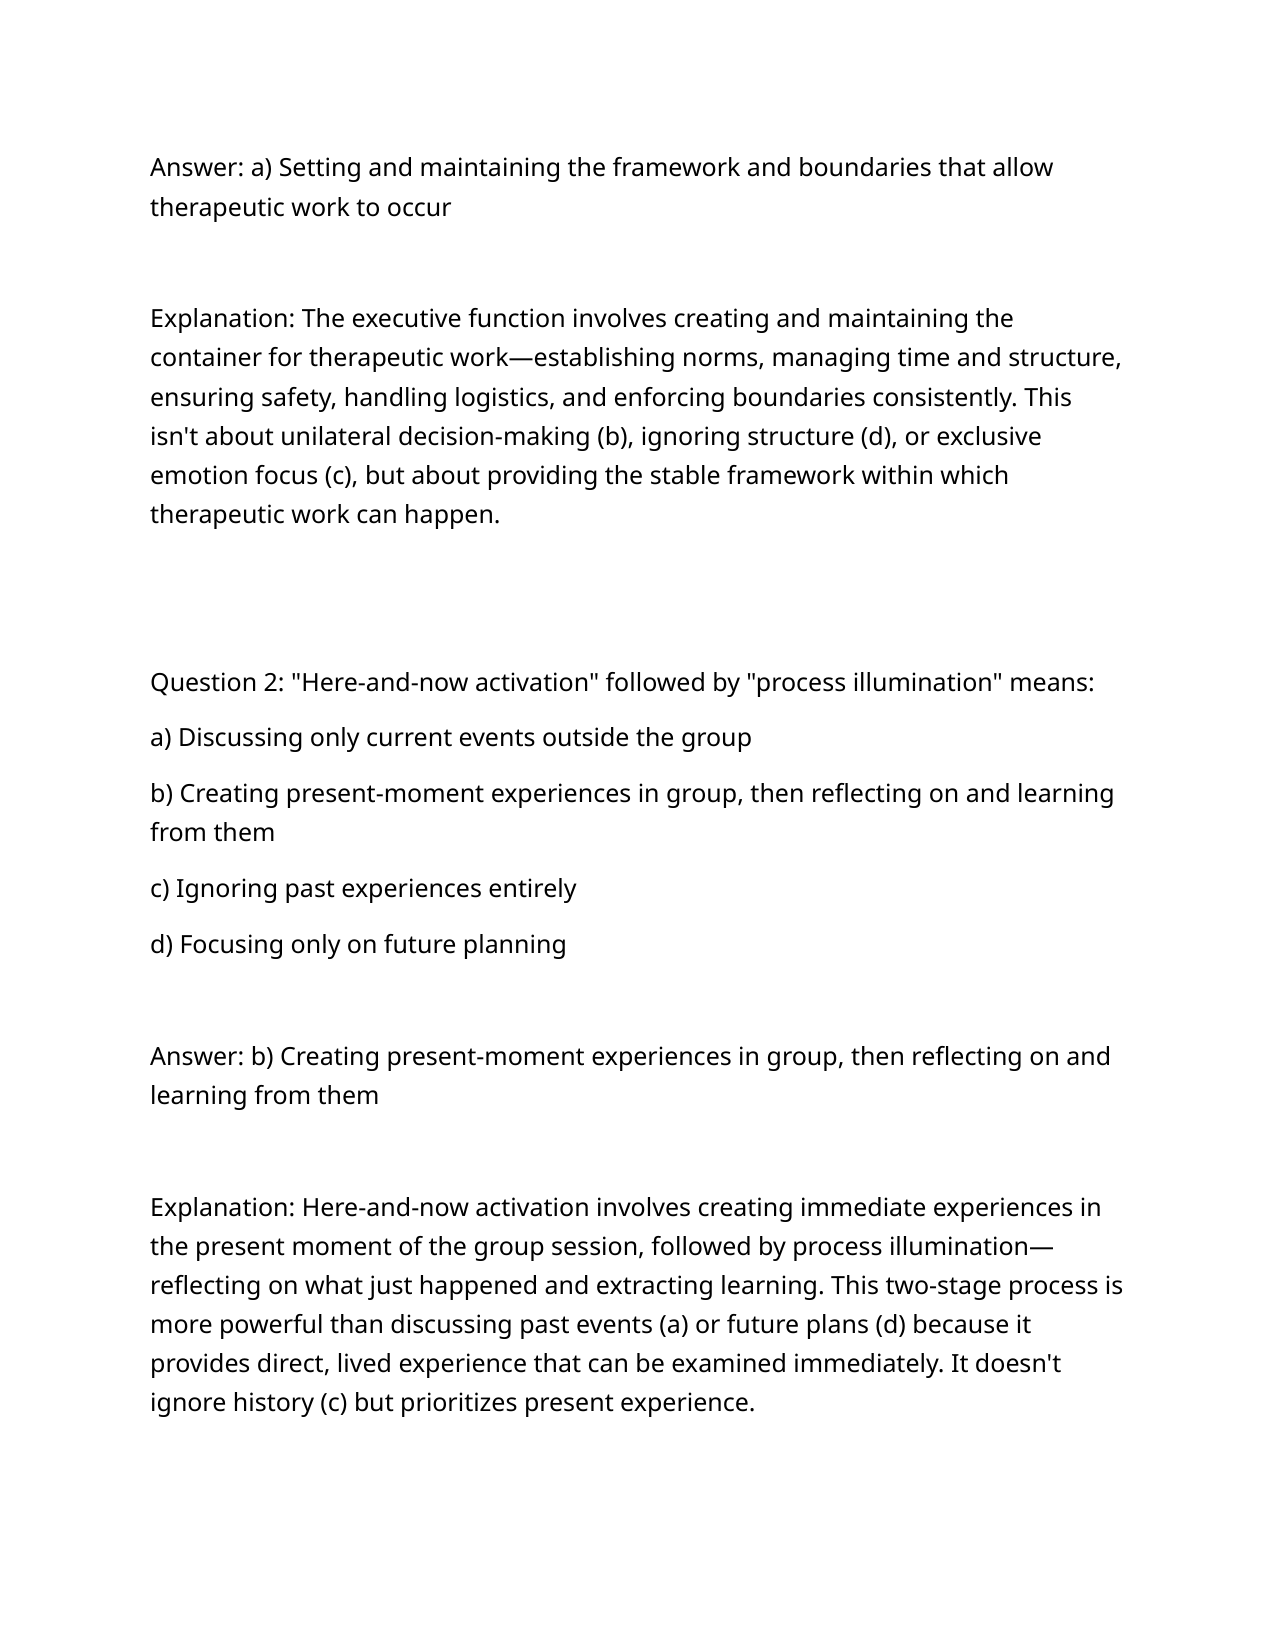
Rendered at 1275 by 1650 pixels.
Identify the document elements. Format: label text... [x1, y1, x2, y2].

text Explanation: Here-and-now activation involves creating immediate experiences in the present moment of the group session, followed by process illumination—reflecting on what just happened and extracting learning. This two-stage process is more powerful than discussing past events (a) or future plans (d) because it provides direct, lived experience that can be examined immediately. It doesn't ignore history (c) but prioritizes present experience. [150, 1189, 1125, 1419]
text b) Creating present-moment experiences in group, then reflecting on and learning from them [150, 776, 1125, 849]
text Question 2: "Here-and-now activation" followed by "process illumination" means: [150, 664, 1125, 698]
text Answer: b) Creating present-moment experiences in group, then reflecting on and learning from them [150, 1038, 1125, 1112]
text a) Discussing only current events outside the group [150, 720, 1125, 754]
text Answer: a) Setting and maintaining the framework and boundaries that allow therapeutic work to occur [150, 150, 1125, 223]
text d) Focusing only on future planning [150, 927, 1125, 961]
text Explanation: The executive function involves creating and maintaining the container for therapeutic work—establishing norms, managing time and structure, ensuring safety, handling logistics, and enforcing boundaries consistently. This isn't about unilateral decision-making (b), ignoring structure (d), or exclusive emotion focus (c), but about providing the stable framework within which therapeutic work can happen. [150, 301, 1125, 531]
text c) Ignoring past experiences entirely [150, 871, 1125, 905]
